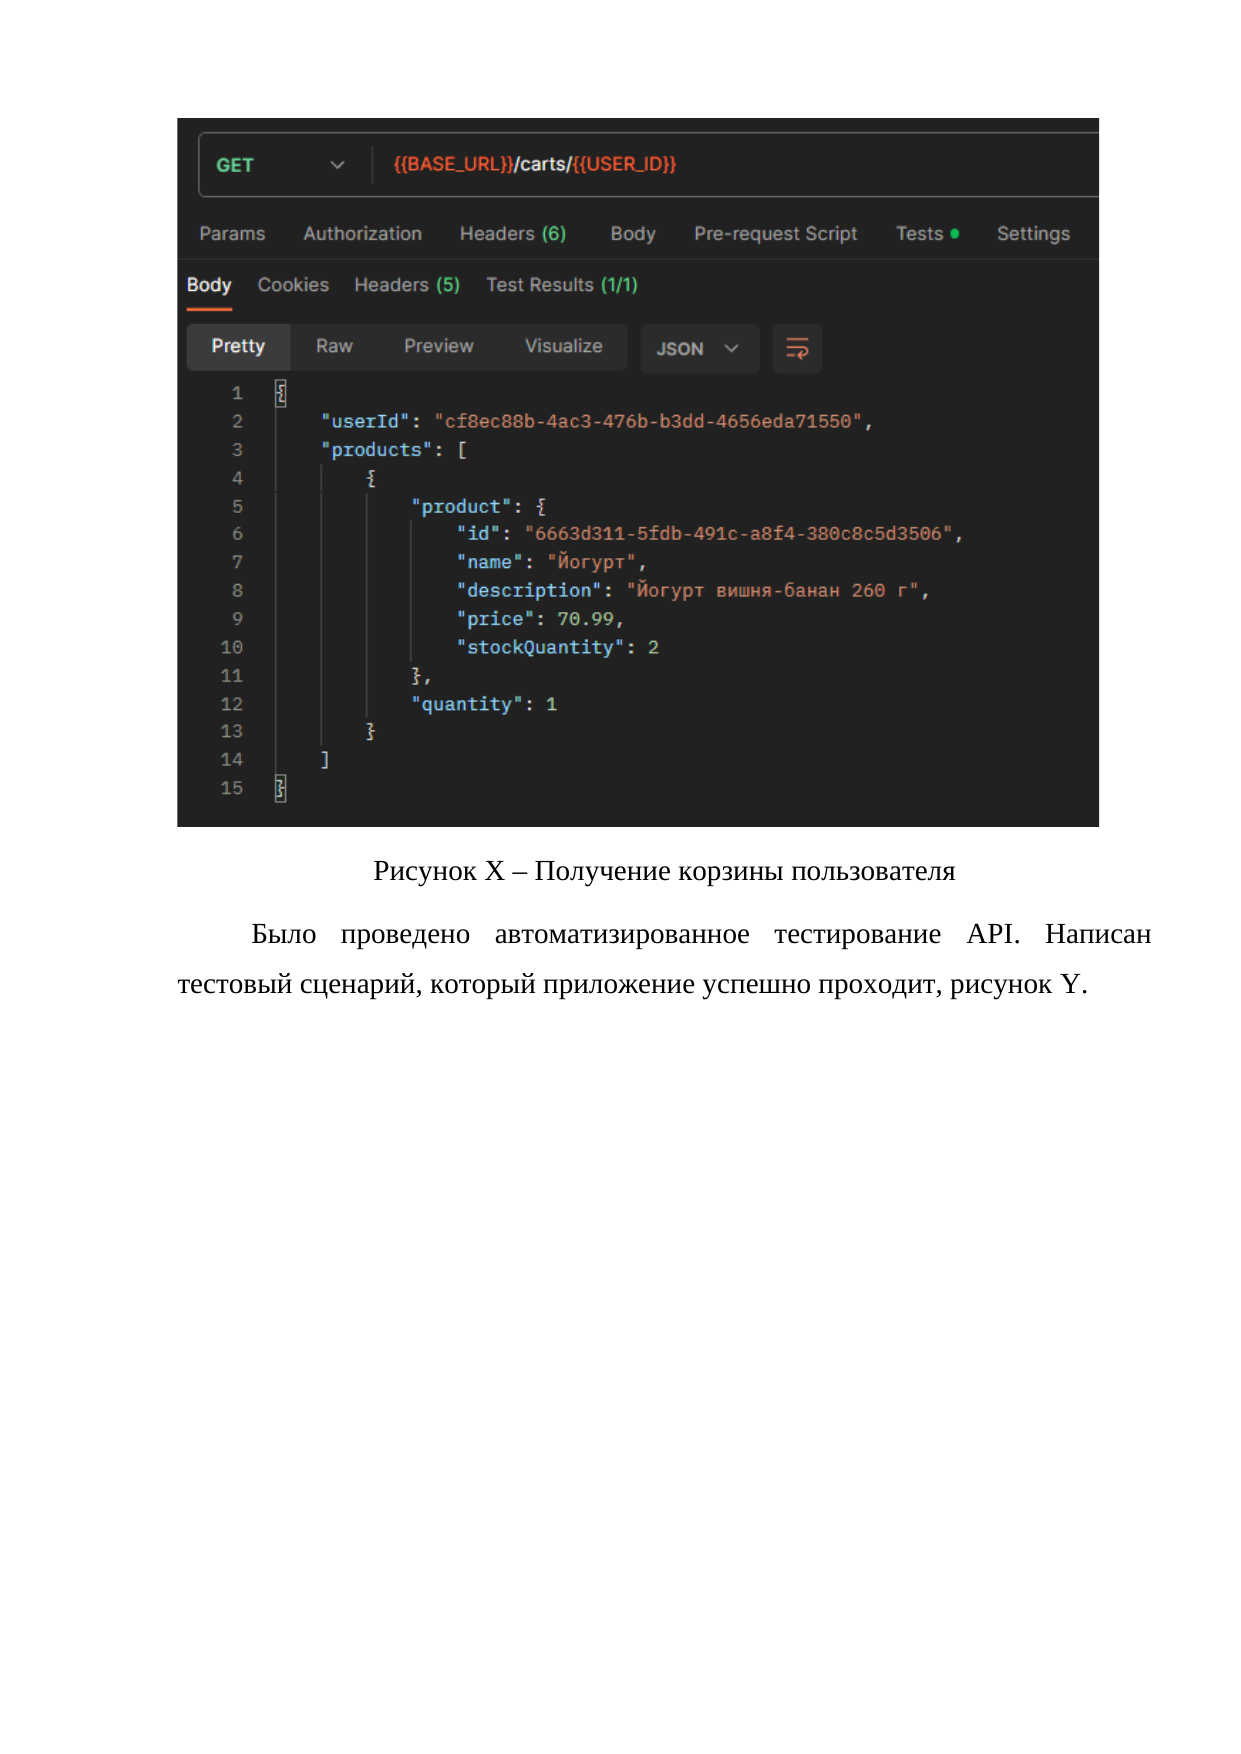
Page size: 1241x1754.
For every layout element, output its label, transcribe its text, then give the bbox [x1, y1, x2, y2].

text Было проведено автоматизированное тестирование API. Написан тестовый сценарий, который приложение успешно проходит, рисунок Y. [177, 916, 1152, 1000]
picture [177, 118, 1100, 827]
text Рисунок X – Получение корзины пользователя [177, 853, 1152, 887]
